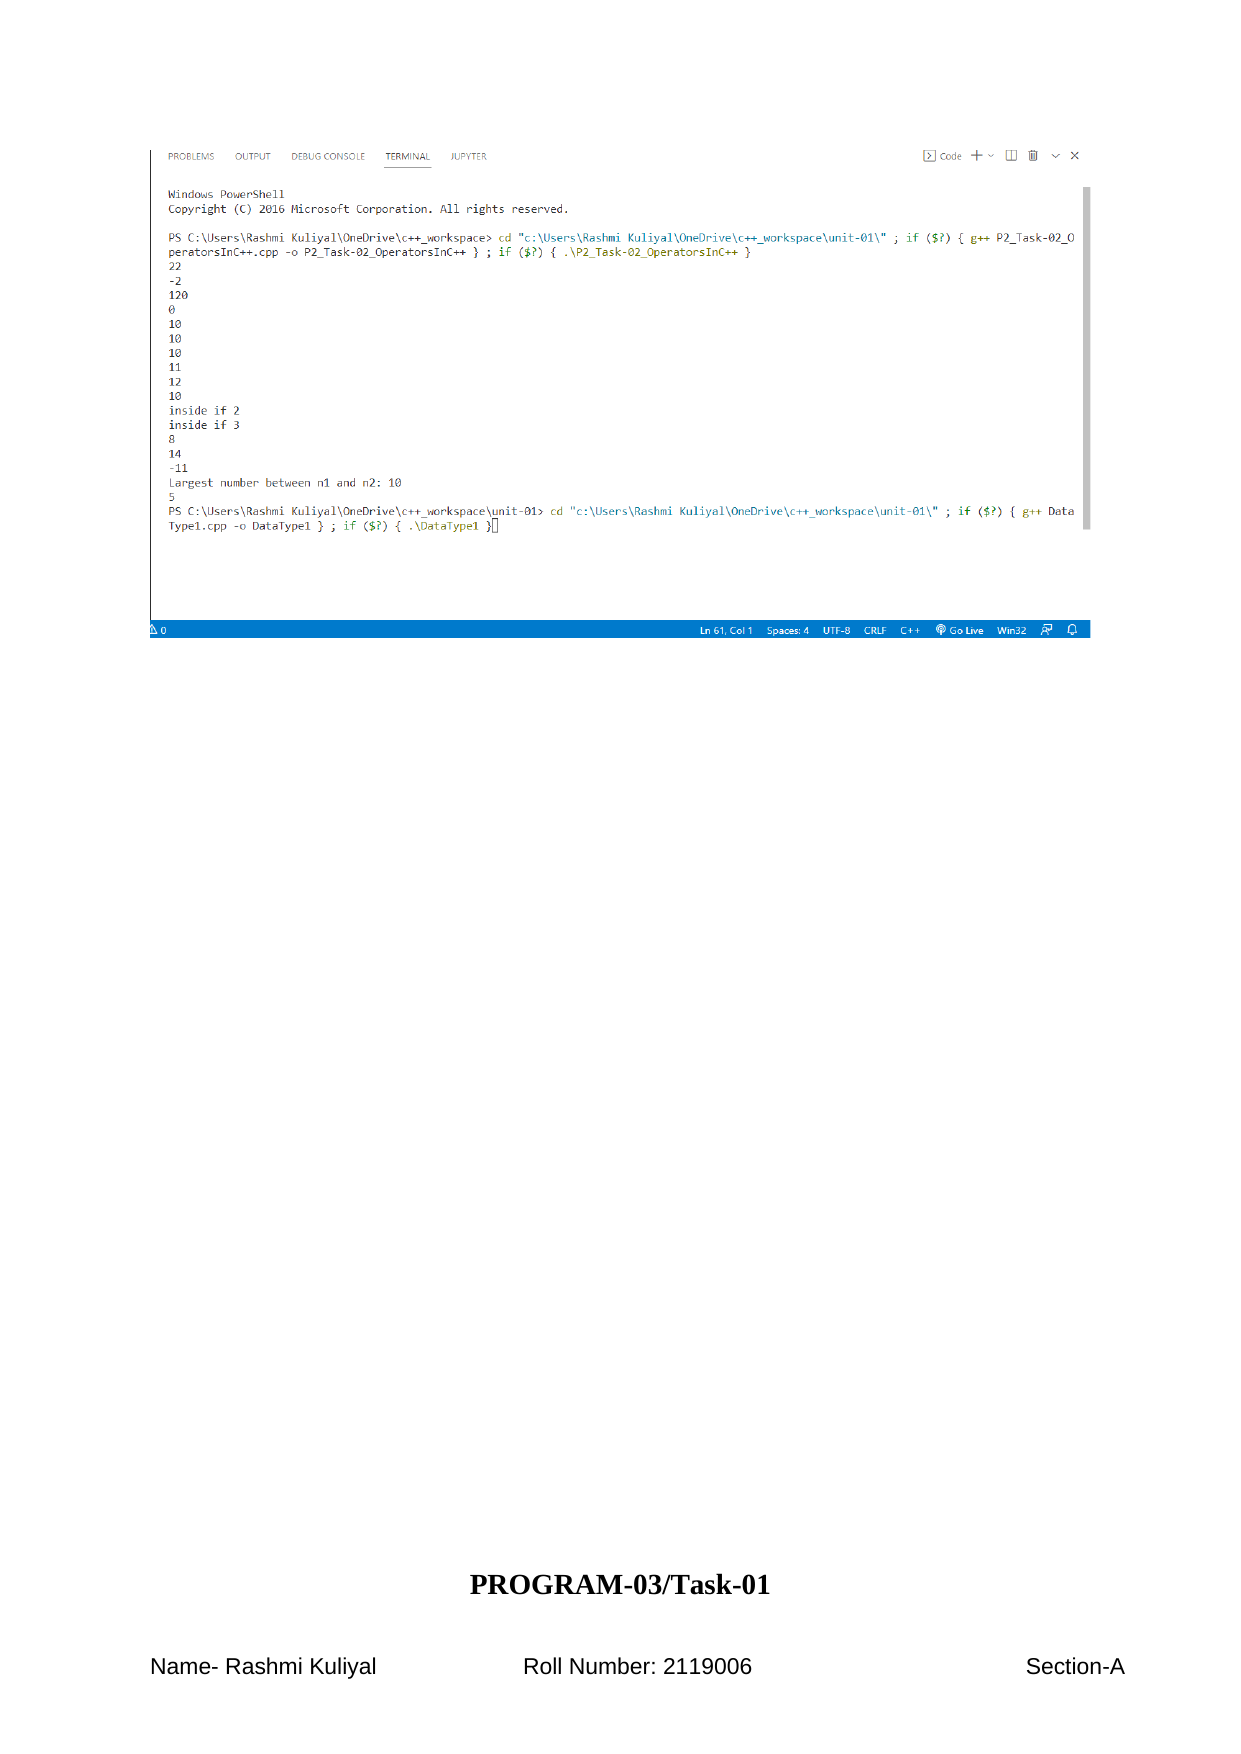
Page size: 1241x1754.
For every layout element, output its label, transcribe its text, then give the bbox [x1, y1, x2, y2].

picture [150, 150, 1091, 638]
text PROGRAM-03/Task-01 [150, 1567, 1090, 1600]
